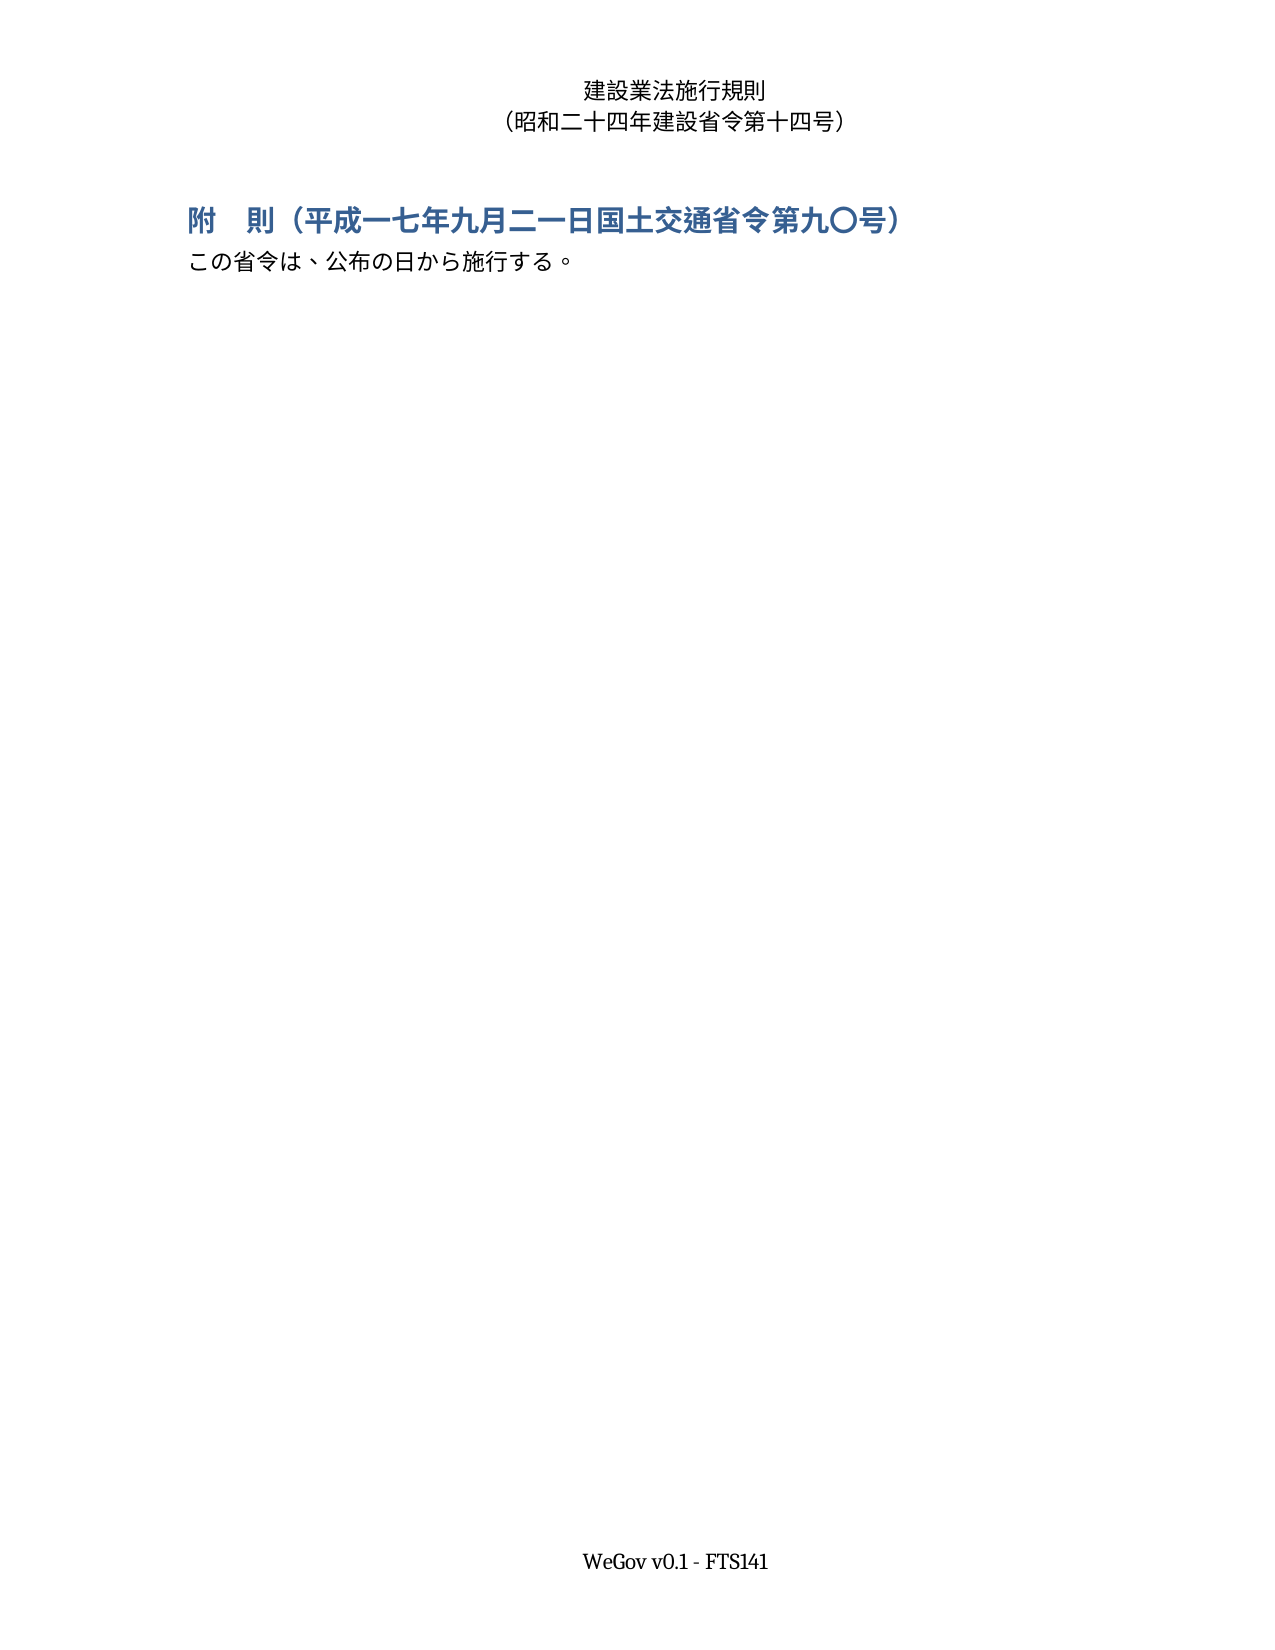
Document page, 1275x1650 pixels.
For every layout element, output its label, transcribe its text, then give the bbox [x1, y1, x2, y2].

subtitle 附 則（平成一七年九月二一日国土交通省令第九〇号） [187, 200, 1087, 240]
text この省令は、公布の日から施行する。 [187, 246, 1087, 277]
